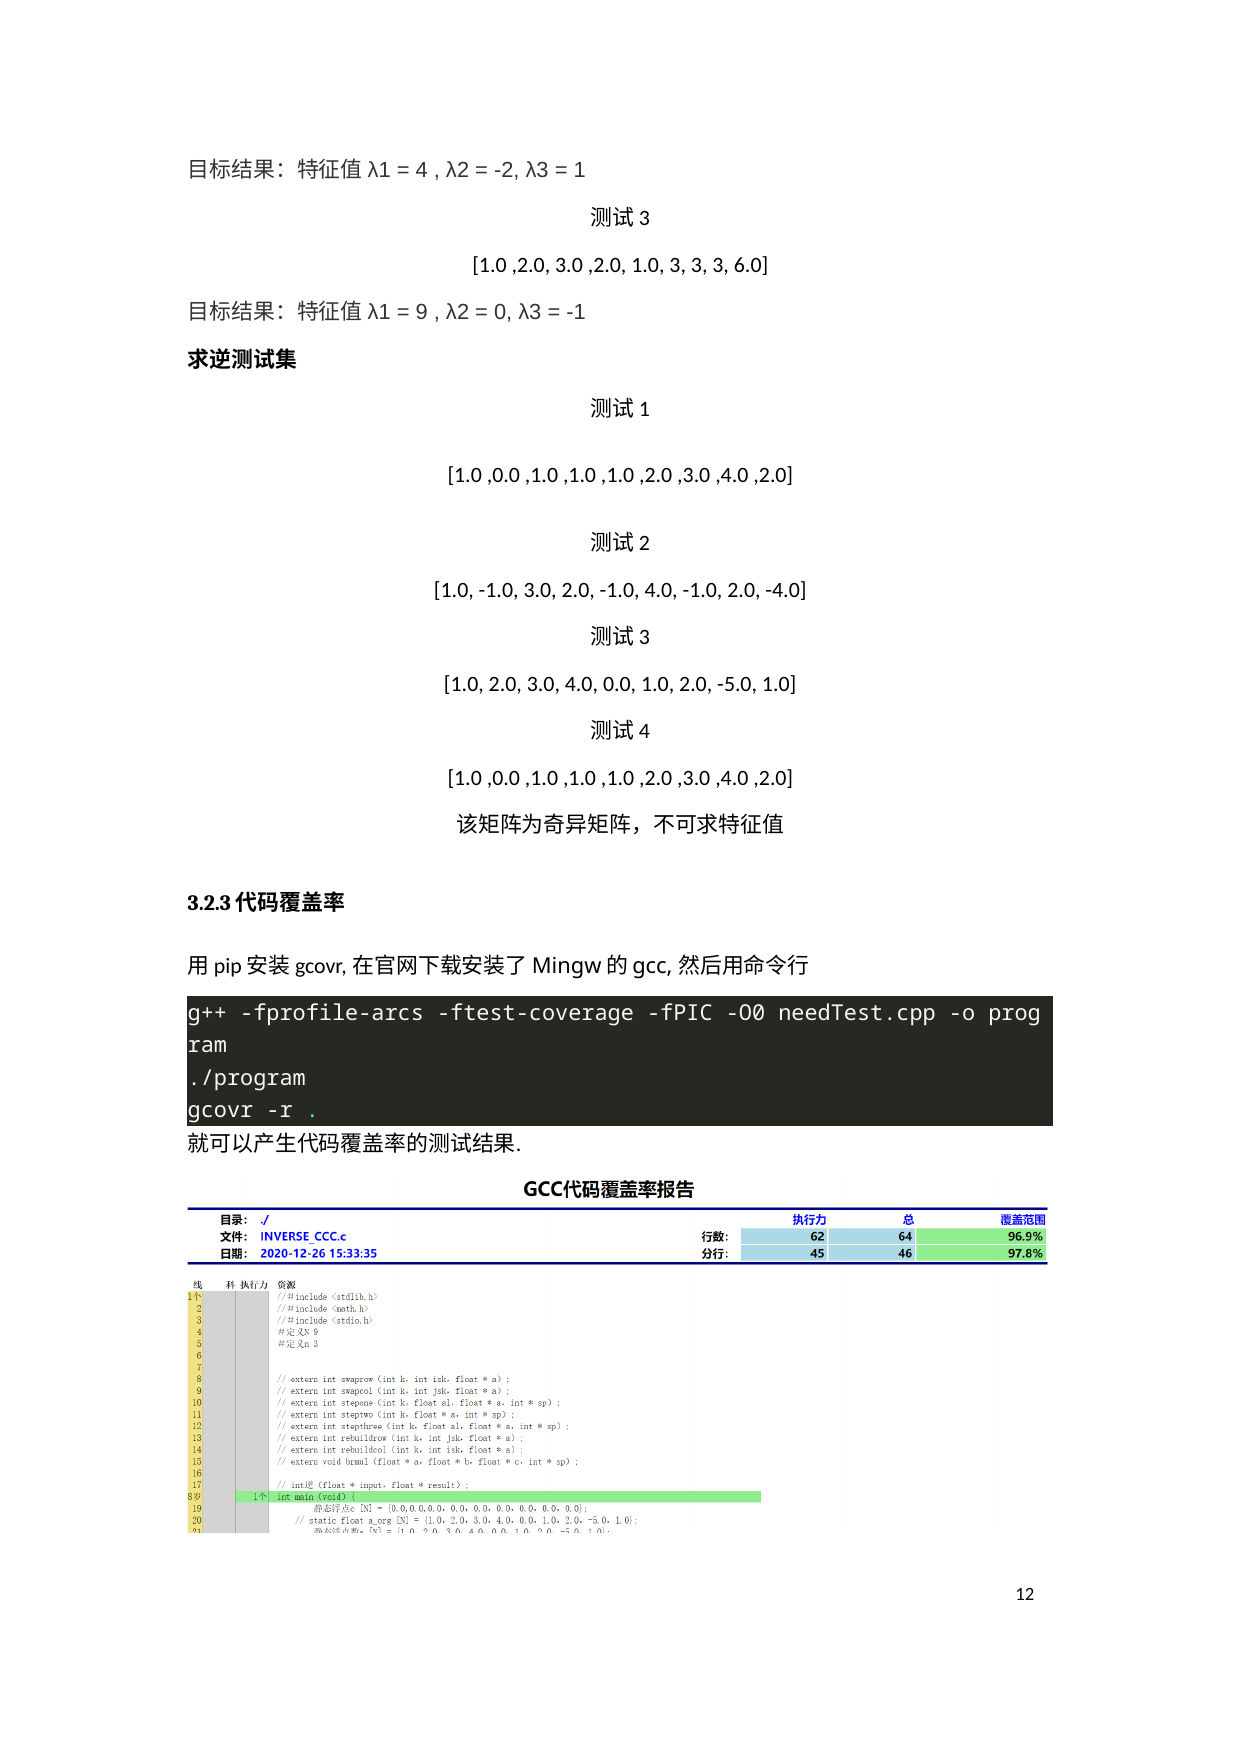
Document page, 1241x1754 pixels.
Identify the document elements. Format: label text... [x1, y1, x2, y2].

text [1.0 ,2.0, 3.0 ,2.0, 1.0, 3, 3, 3, 6.0] [187, 248, 1053, 280]
text [1.0, -1.0, 3.0, 2.0, -1.0, 4.0, -1.0, 2.0, -4.0] [187, 573, 1053, 605]
text [1.0, 2.0, 3.0, 4.0, 0.0, 1.0, 2.0, -5.0, 1.0] [187, 667, 1053, 699]
text 测试3 [187, 199, 1053, 232]
text 用pip 安装gcovr, 在官网下载安装了Mingw的gcc, 然后用命令行 [187, 947, 1053, 980]
text [1.0 ,0.0 ,1.0 ,1.0 ,1.0 ,2.0 ,3.0 ,4.0 ,2.0] [187, 761, 1053, 794]
text [1.0 ,0.0 ,1.0 ,1.0 ,1.0 ,2.0 ,3.0 ,4.0 ,2.0] [187, 459, 1053, 491]
text 目标结果：特征值 λ1 = 9 , λ2 = 0, λ3 = -1 [187, 294, 1053, 326]
text 测试4 [187, 713, 1053, 745]
text 测试3 [187, 619, 1053, 651]
text 求逆测试集 [187, 342, 1053, 374]
text 目标结果：特征值 λ1 = 4 , λ2 = -2, λ3 = 1 [187, 151, 1053, 184]
text 该矩阵为奇异矩阵，不可求特征值 [187, 807, 1053, 839]
text 测试2 [187, 524, 1053, 557]
text ./program [187, 1061, 1053, 1093]
text g++ -fprofile-arcs -ftest-coverage -fPIC -O0 needTest.cpp -o program [187, 996, 1053, 1061]
subtitle 3.2.3代码覆盖率 [187, 884, 1053, 917]
text 测试1 [187, 390, 1053, 423]
text 就可以产生代码覆盖率的测试结果. [187, 1126, 1053, 1158]
picture [187, 1173, 1053, 1533]
text gcovr -r . [187, 1093, 1053, 1126]
